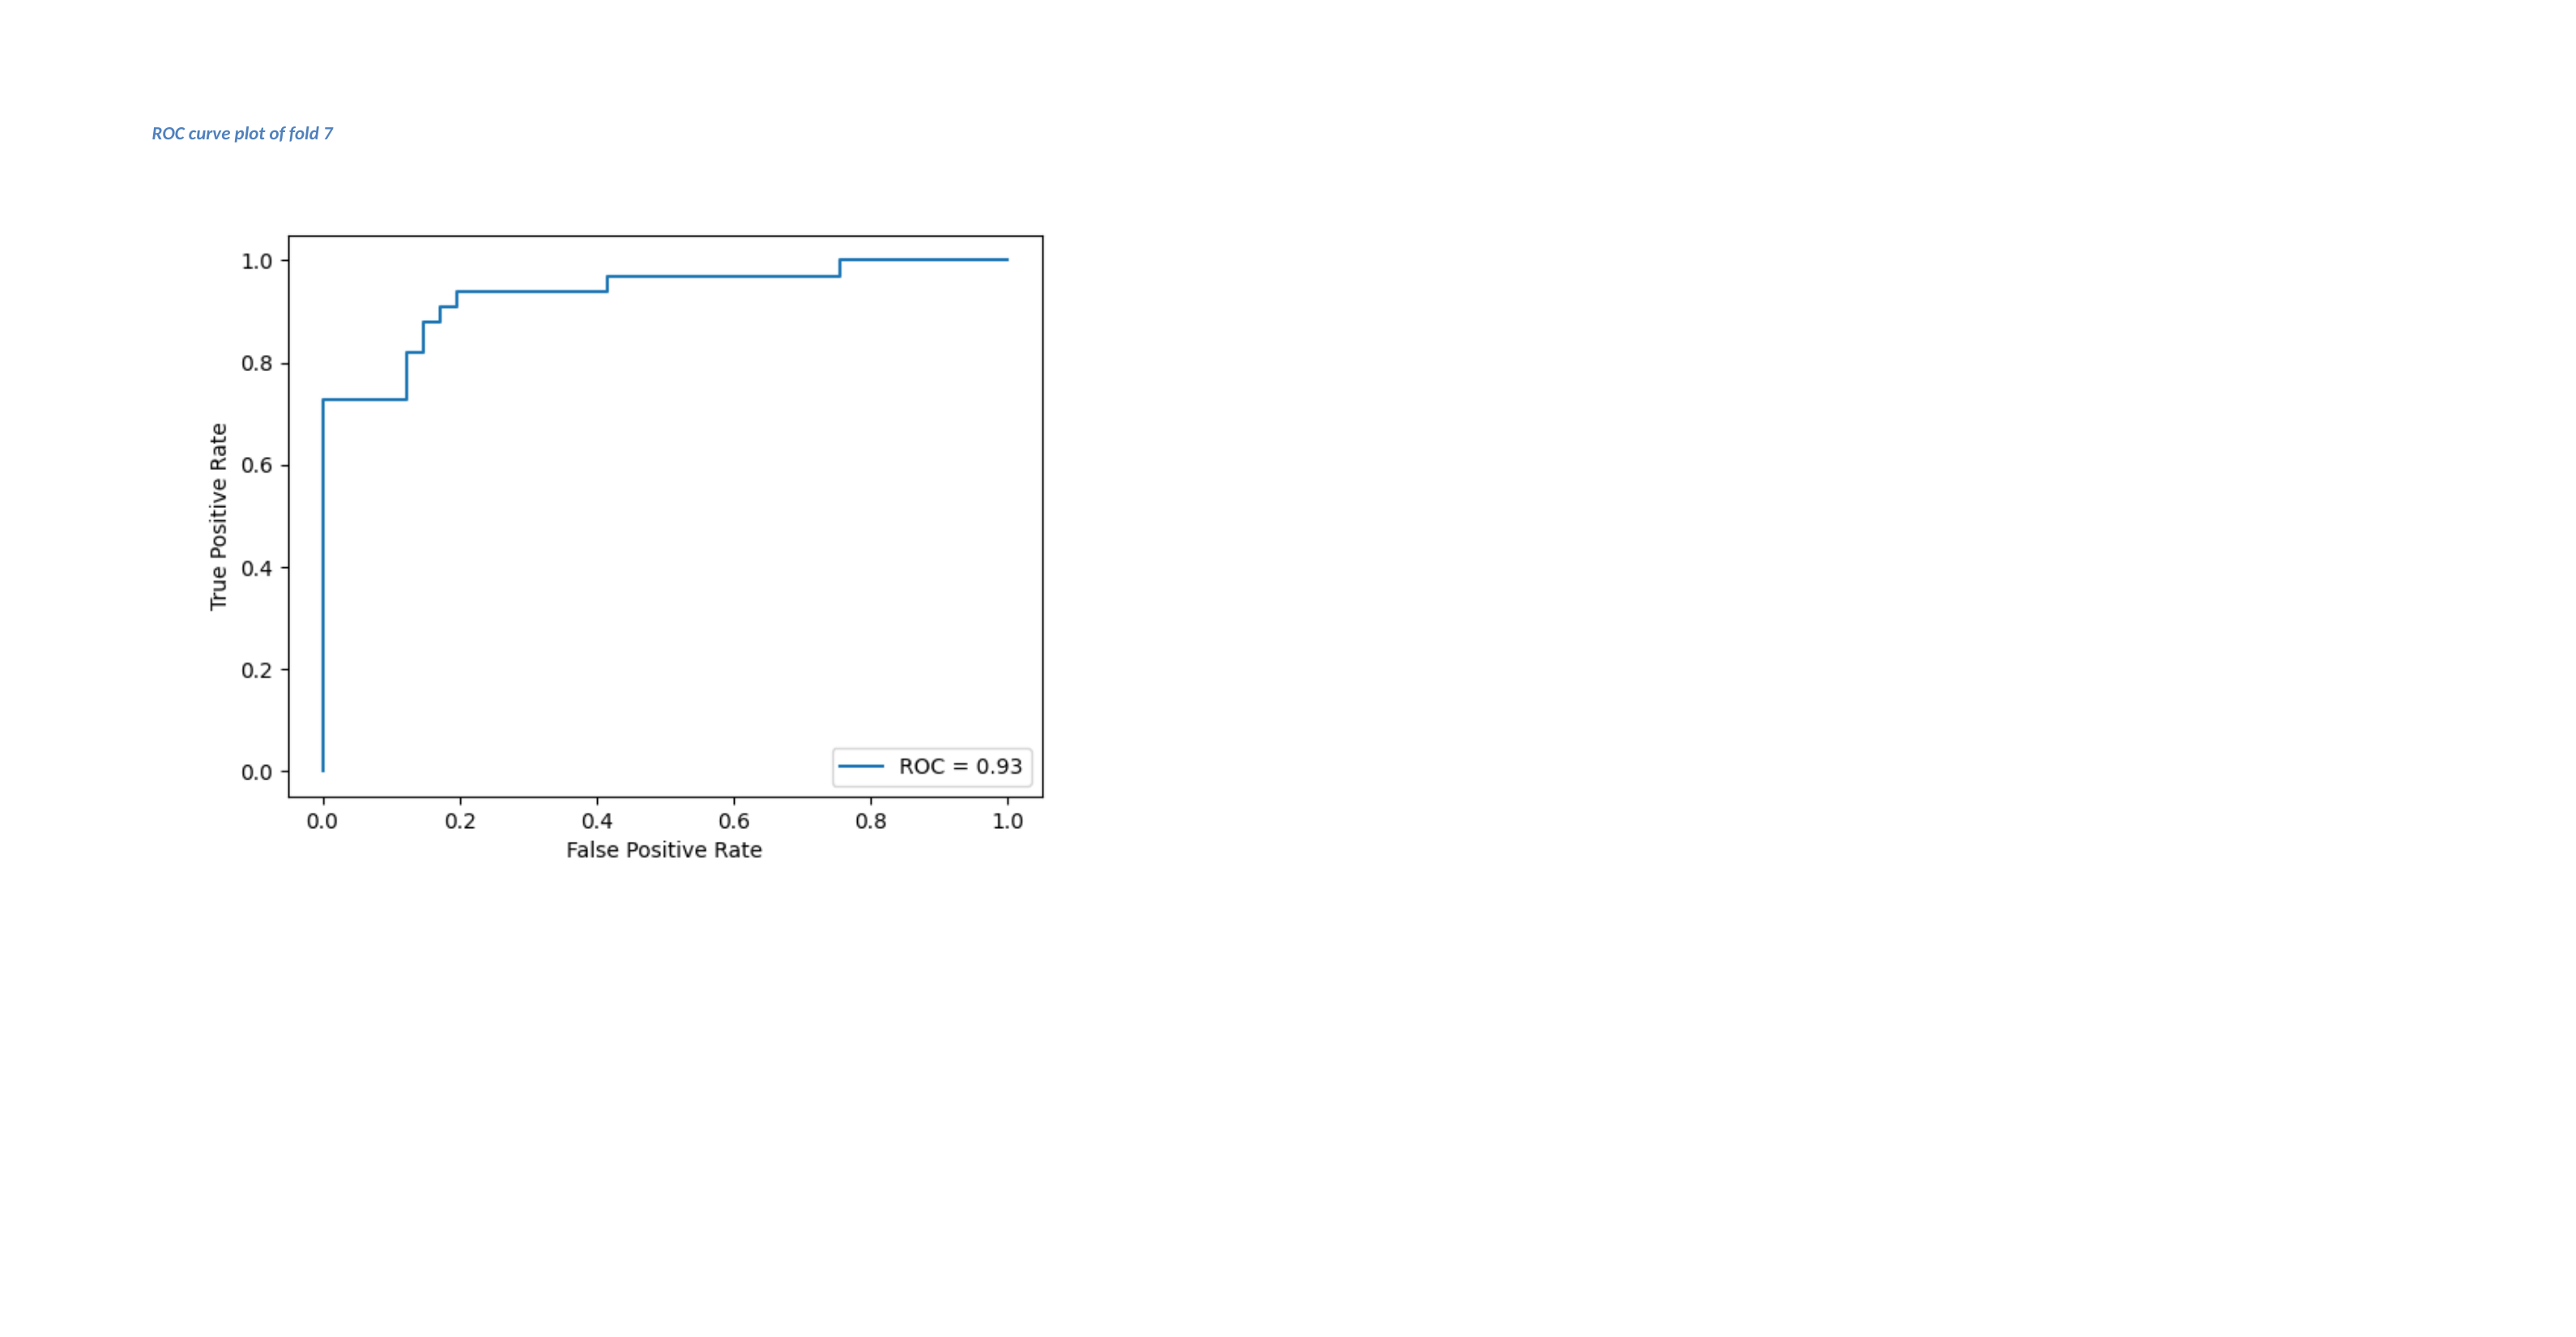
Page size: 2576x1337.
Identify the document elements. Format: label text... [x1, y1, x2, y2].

subtitle ROC curve plot of fold 7 [151, 122, 2424, 144]
picture [167, 147, 1140, 878]
